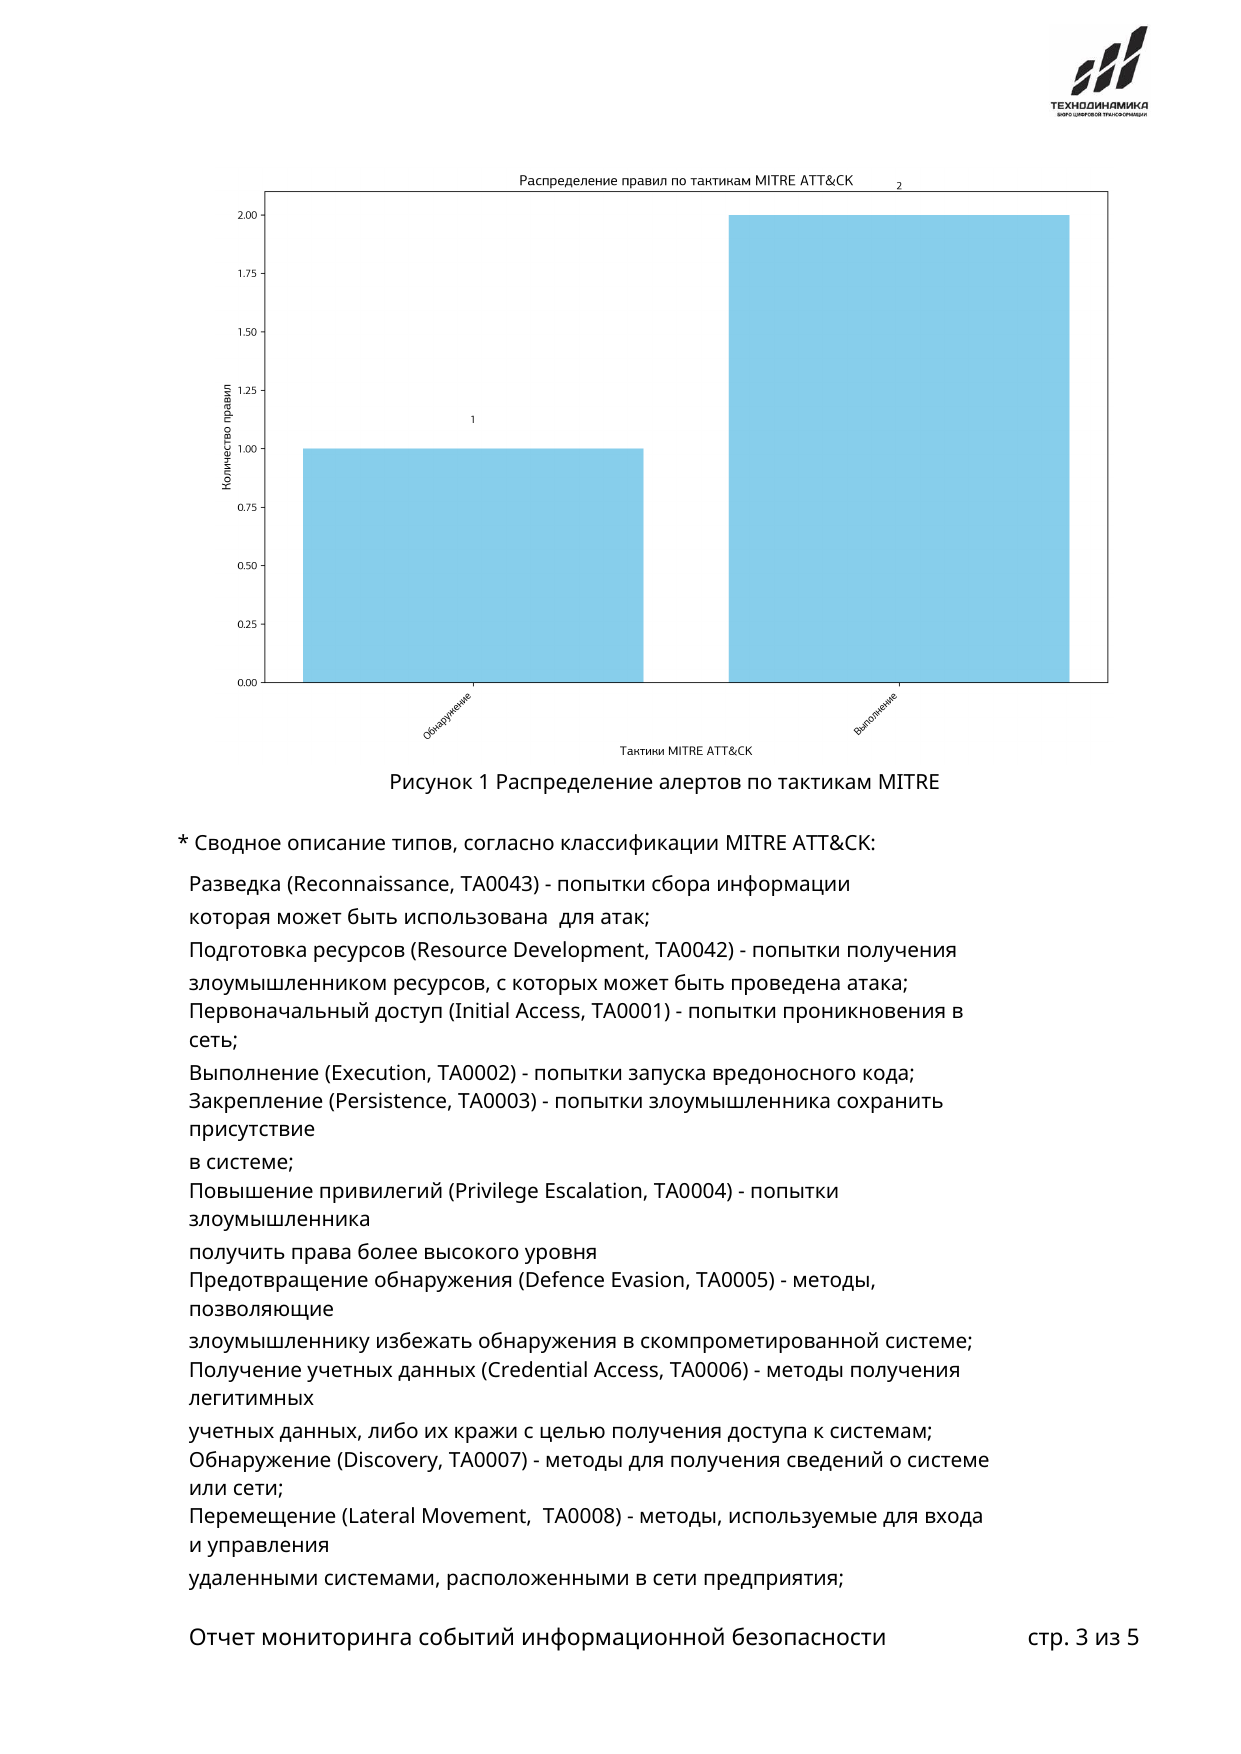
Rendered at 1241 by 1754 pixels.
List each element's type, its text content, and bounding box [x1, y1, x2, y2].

table_cell в системе; [177, 1143, 1003, 1176]
table_cell злоумышленником ресурсов, с которых может быть проведена атака; [177, 964, 1003, 996]
table_cell Получение учетных данных (Credential Access, TA0006) - методы получения легитимных [177, 1355, 1003, 1412]
table_cell Закрепление (Persistence, TA0003) - попытки злоумышленника сохранить присутствие [177, 1086, 1003, 1143]
table_cell получить права более высокого уровня [177, 1233, 1003, 1265]
table_cell учетных данных, либо их кражи с целью получения доступа к системам; [177, 1412, 1003, 1445]
text * Сводное описание типов, согласно классификации MITRE ATT&CK: [177, 828, 1152, 857]
table_cell Обнаружение (Discovery, TA0007) - методы для получения сведений о системе или сети; [177, 1445, 1003, 1502]
picture [214, 167, 1115, 765]
picture [1048, 24, 1151, 119]
table_cell удаленными системами, расположенными в сети предприятия; [177, 1559, 1003, 1591]
table_cell Подготовка ресурсов (Resource Development, TA0042) - попытки получения [177, 931, 1003, 963]
table_header Разведка (Reconnaissance, TA0043) - попытки сбора информации [177, 859, 1003, 898]
table_cell Выполнение (Execution, TA0002) - попытки запуска вредоносного кода; [177, 1053, 1003, 1086]
table_cell злоумышленнику избежать обнаружения в скомпрометированной системе; [177, 1322, 1003, 1355]
table_cell которая может быть использована для атак; [177, 898, 1003, 931]
table_cell Первоначальный доступ (Initial Access, TA0001) - попытки проникновения в сеть; [177, 996, 1003, 1053]
table_cell Повышение привилегий (Privilege Escalation, TA0004) - попытки злоумышленника [177, 1176, 1003, 1233]
table_cell Перемещение (Lateral Movement, TA0008) - методы, используемые для входа и управления [177, 1502, 1003, 1558]
text Рисунок 1 Распределение алертов по тактикам MITRE [177, 767, 1152, 795]
table_cell Предотвращение обнаружения (Defence Evasion, TA0005) - методы, позволяющие [177, 1265, 1003, 1322]
